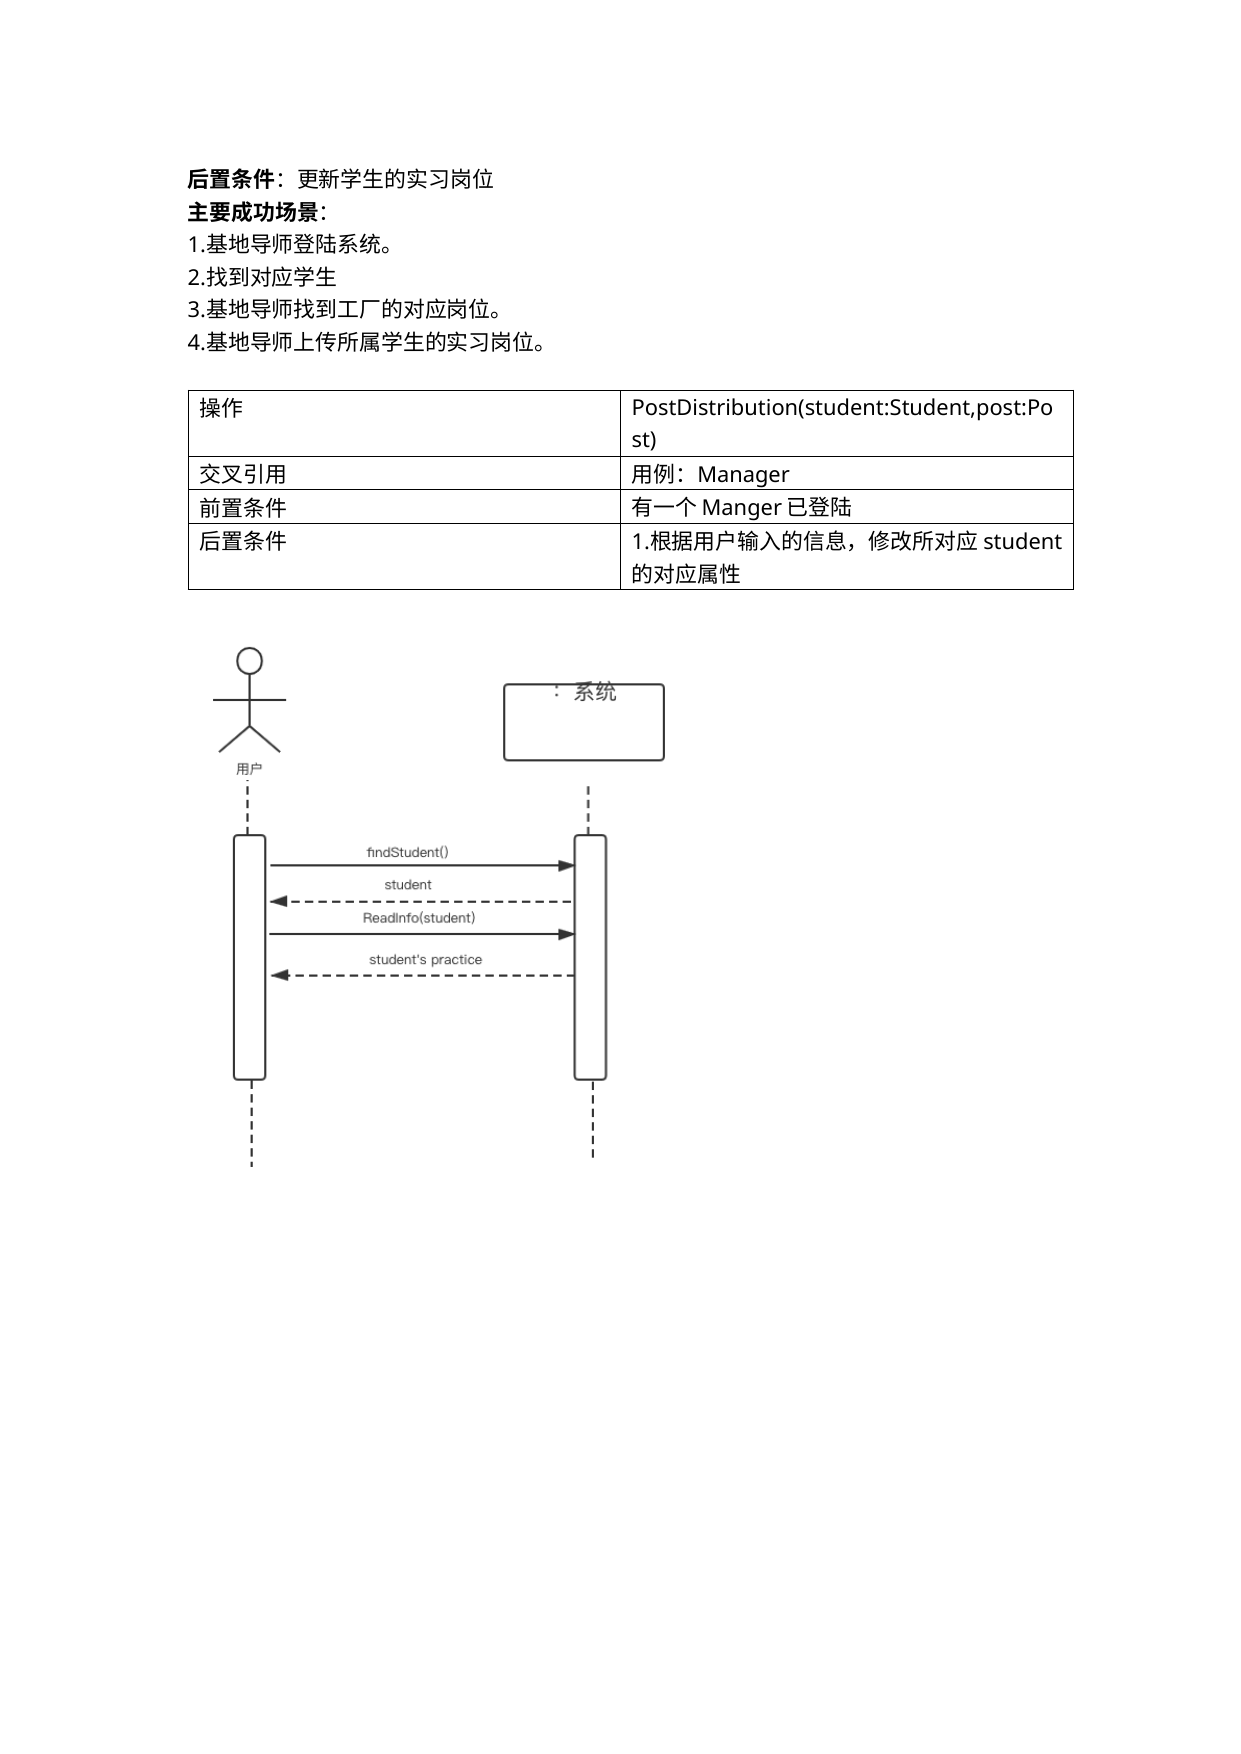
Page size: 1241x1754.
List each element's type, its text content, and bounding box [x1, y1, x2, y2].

table_cell 前置条件 [189, 490, 620, 523]
table_cell 后置条件 [189, 524, 620, 589]
table_header 操作 [189, 391, 620, 456]
text 2.找到对应学生 [187, 259, 1053, 292]
text 1.基地导师登陆系统。 [187, 227, 1053, 259]
table_cell 交叉引用 [189, 457, 620, 489]
table_header PostDistribution(student:Student,post:Post) [621, 391, 1073, 456]
table_cell 用例：Manager [621, 457, 1073, 489]
table_cell 有一个Manger已登陆 [621, 490, 1073, 523]
text 主要成功场景： [187, 194, 1053, 227]
text 3.基地导师找到工厂的对应岗位。 [187, 292, 1053, 324]
picture [187, 622, 690, 1193]
text 后置条件：更新学生的实习岗位 [187, 162, 1053, 194]
text 4.基地导师上传所属学生的实习岗位。 [187, 324, 1053, 357]
table_cell 1.根据用户输入的信息，修改所对应student的对应属性 [621, 524, 1073, 589]
